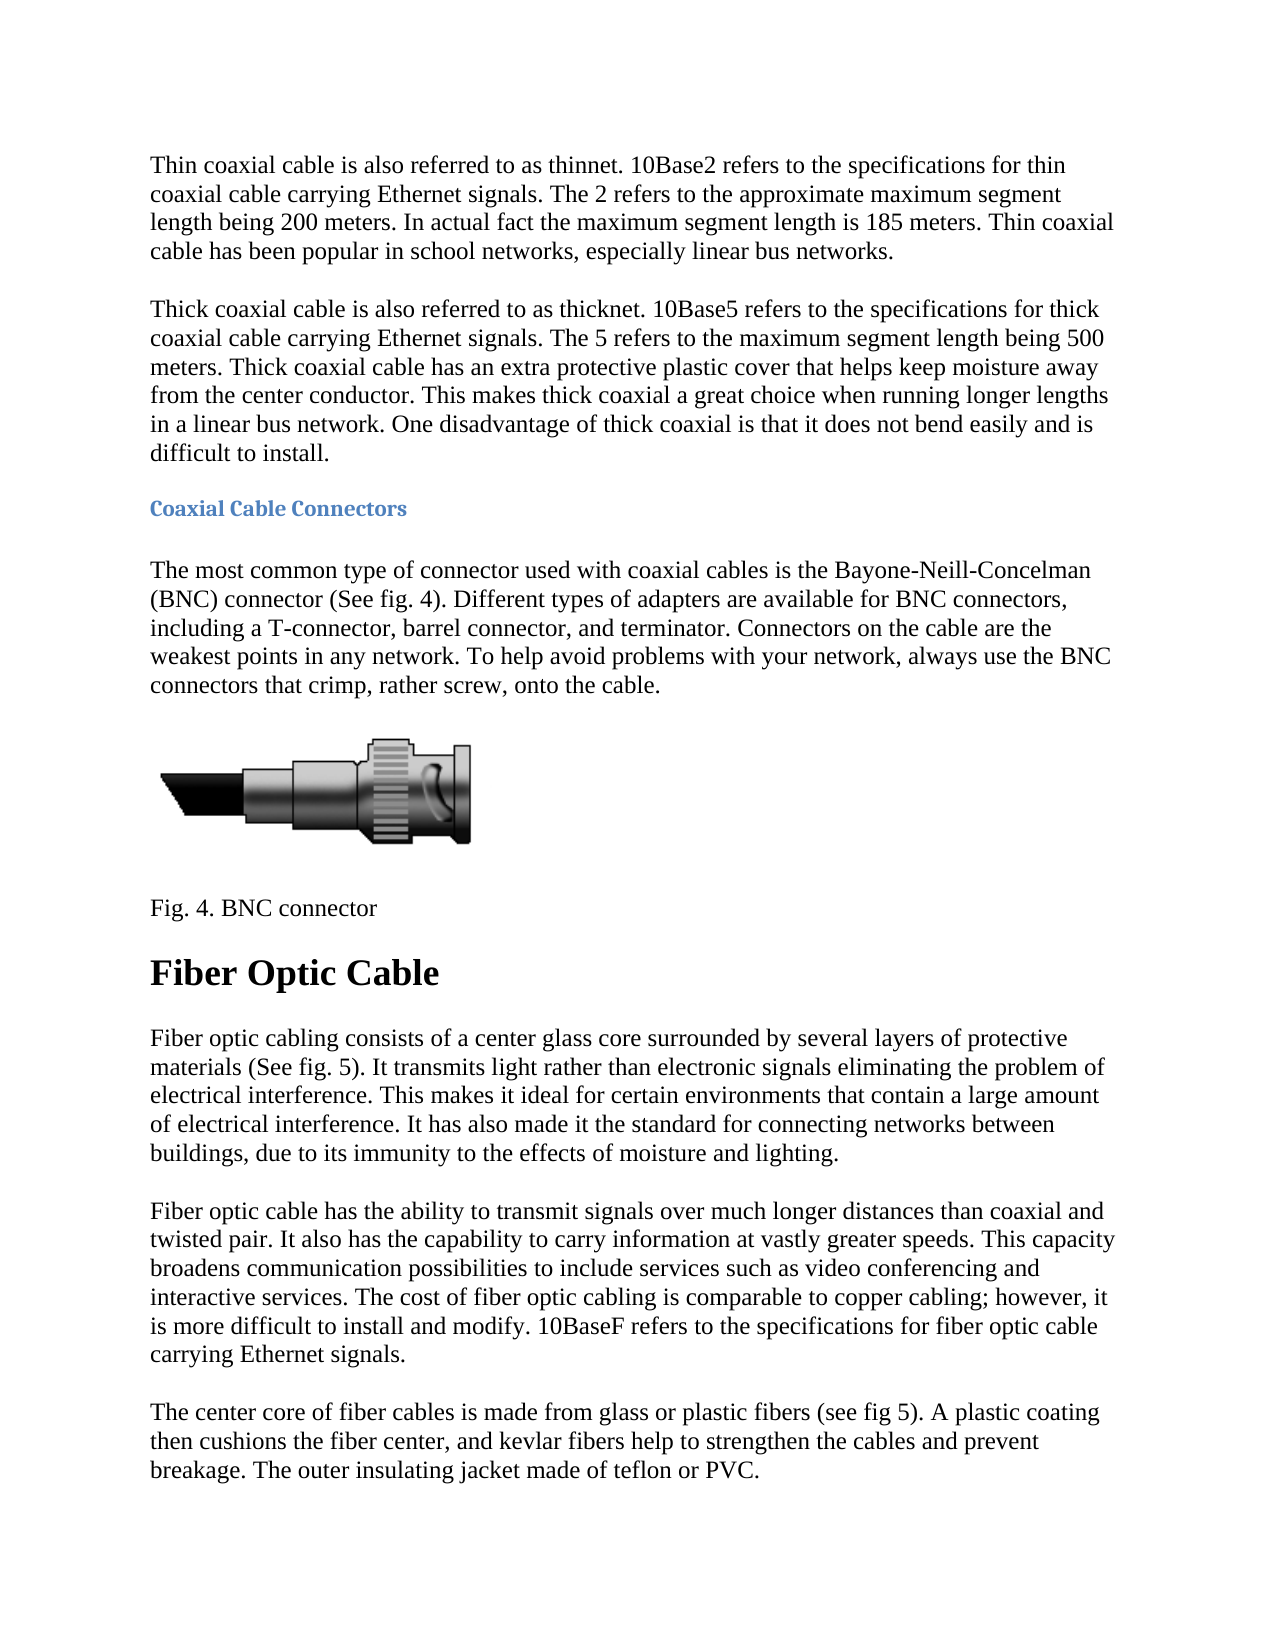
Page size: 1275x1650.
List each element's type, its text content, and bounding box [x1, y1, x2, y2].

picture [150, 728, 493, 860]
text Thin coaxial cable is also referred to as thinnet. 10Base2 refers to the specifications for thin coaxial cable carrying Ethernet signals. The 2 refers to the approximate maximum segment length being 200 meters. In actual fact the maximum segment length is 185 meters. Thin coaxial cable has been popular in school networks, especially linear bus networks. [150, 150, 1125, 265]
text Thick coaxial cable is also referred to as thicknet. 10Base5 refers to the specifications for thick coaxial cable carrying Ethernet signals. The 5 refers to the maximum segment length being 500 meters. Thick coaxial cable has an extra protective plastic cover that helps keep moisture away from the center conductor. This makes thick coaxial a great choice when running longer lengths in a linear bus network. One disadvantage of thick coaxial is that it does not bend easily and is difficult to install. [150, 294, 1125, 467]
text The most common type of connector used with coaxial cables is the Bayone-Neill-Concelman (BNC) connector (See fig. 4). Different types of adapters are available for BNC connectors, including a T-connector, barrel connector, and terminator. Connectors on the cable are the weakest points in any network. To help avoid problems with your network, always use the BNC connectors that crimp, rather screw, onto the cable. [150, 555, 1125, 699]
text The center core of fiber cables is made from glass or plastic fibers (see fig 5). A plastic coating then cushions the fiber center, and kevlar fibers help to strengthen the cables and prevent breakage. The outer insulating jacket made of teflon or PVC. [150, 1397, 1125, 1484]
subtitle Fiber Optic Cable [150, 951, 1125, 994]
text Fiber optic cabling consists of a center glass core surrounded by several layers of protective materials (See fig. 5). It transmits light rather than electronic signals eliminating the problem of electrical interference. This makes it ideal for certain environments that contain a large amount of electrical interference. It has also made it the standard for connecting networks between buildings, due to its immunity to the effects of moisture and lighting. [150, 1023, 1125, 1167]
subtitle Coaxial Cable Connectors [150, 496, 1125, 522]
text Fig. 4. BNC connector [150, 893, 1125, 921]
text Fiber optic cable has the ability to transmit signals over much longer distances than coaxial and twisted pair. It also has the capability to carry information at vastly greater speeds. This capacity broadens communication possibilities to include services such as video conferencing and interactive services. The cost of fiber optic cabling is comparable to copper cabling; however, it is more difficult to install and modify. 10BaseF refers to the specifications for fiber optic cable carrying Ethernet signals. [150, 1196, 1125, 1368]
